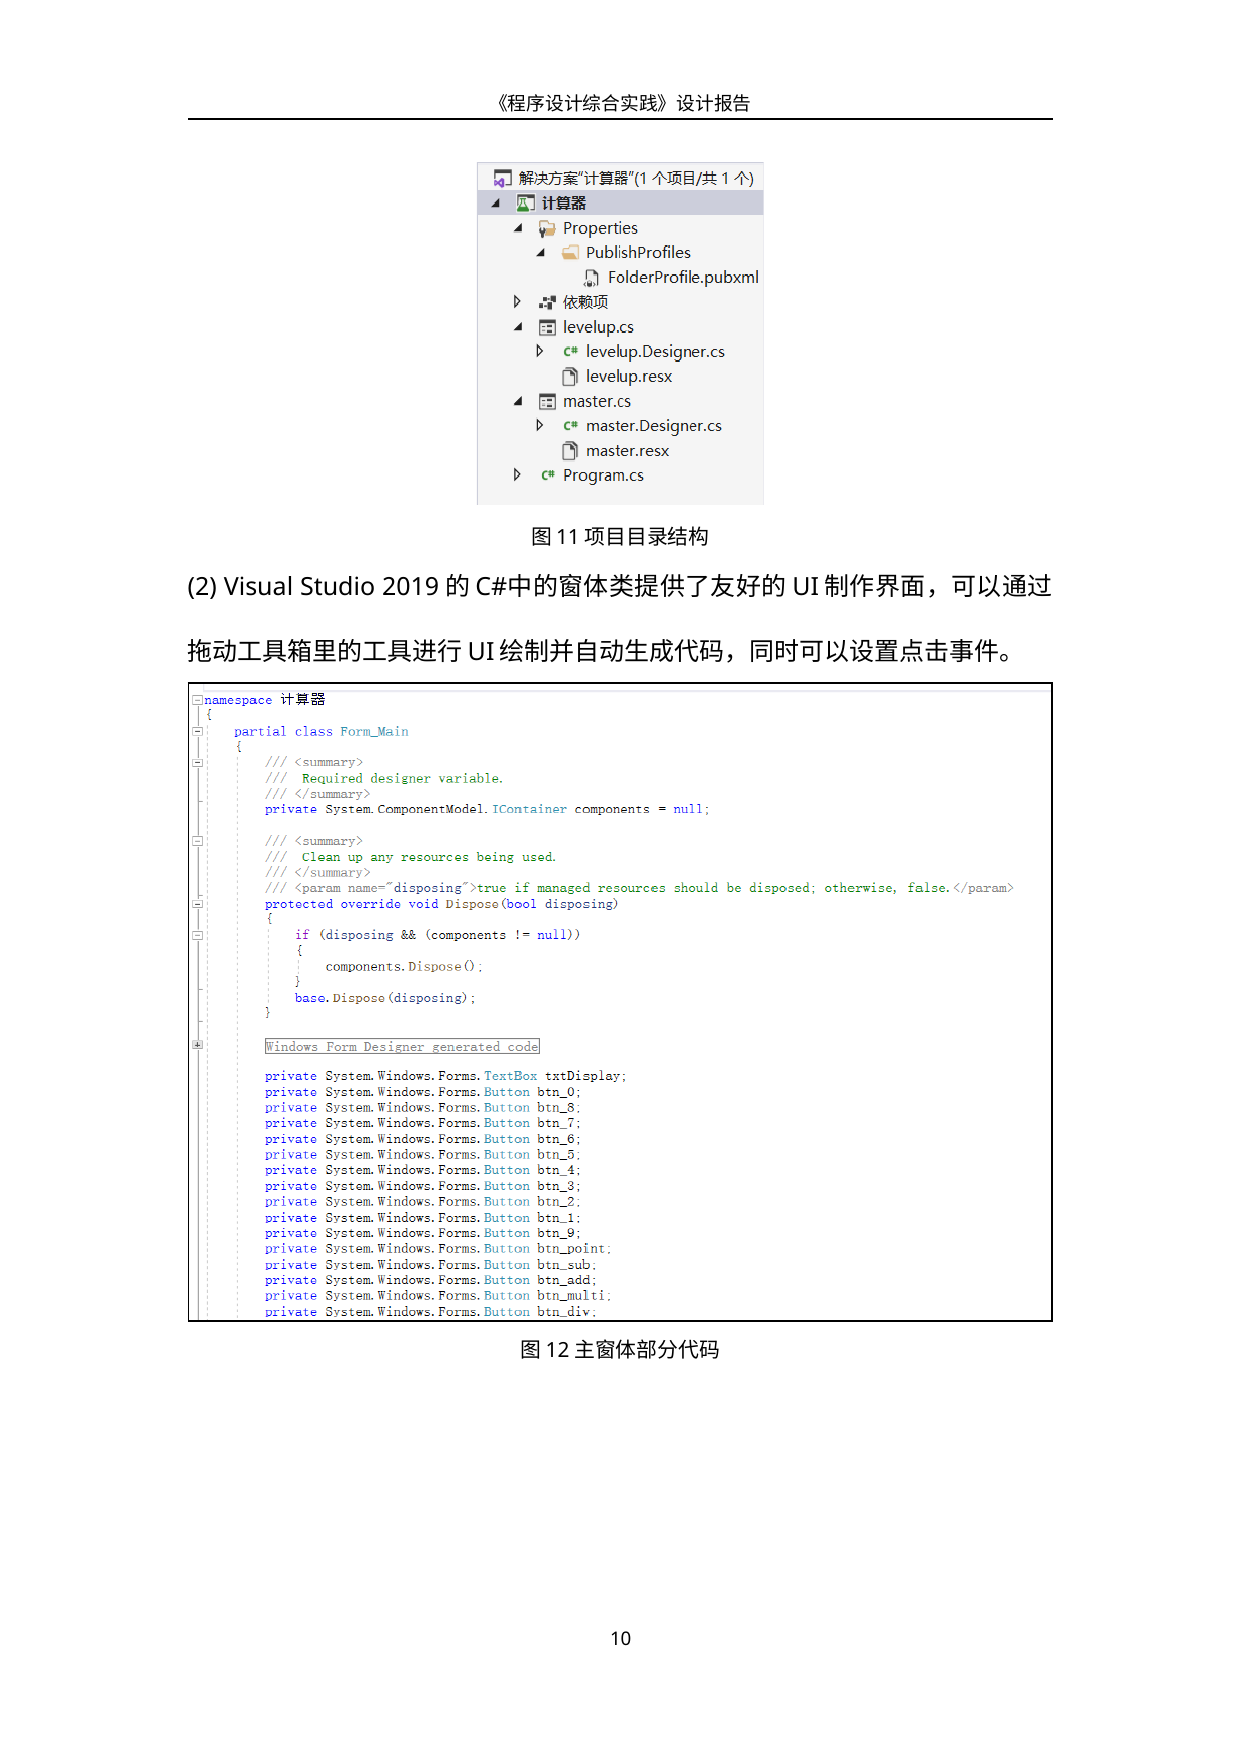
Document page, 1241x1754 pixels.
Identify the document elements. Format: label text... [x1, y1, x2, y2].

text 图12 主窗体部分代码 [187, 1332, 1053, 1364]
list (2) Visual Studio 2019的C#中的窗体类提供了友好的UI制作界面，可以通过拖动工具箱里的工具进行UI绘制并自动生成代码，同时可以设置点击事件。 [187, 552, 1053, 682]
picture [189, 684, 1051, 1320]
text 图11 项目目录结构 [187, 519, 1053, 552]
picture [476, 162, 764, 505]
